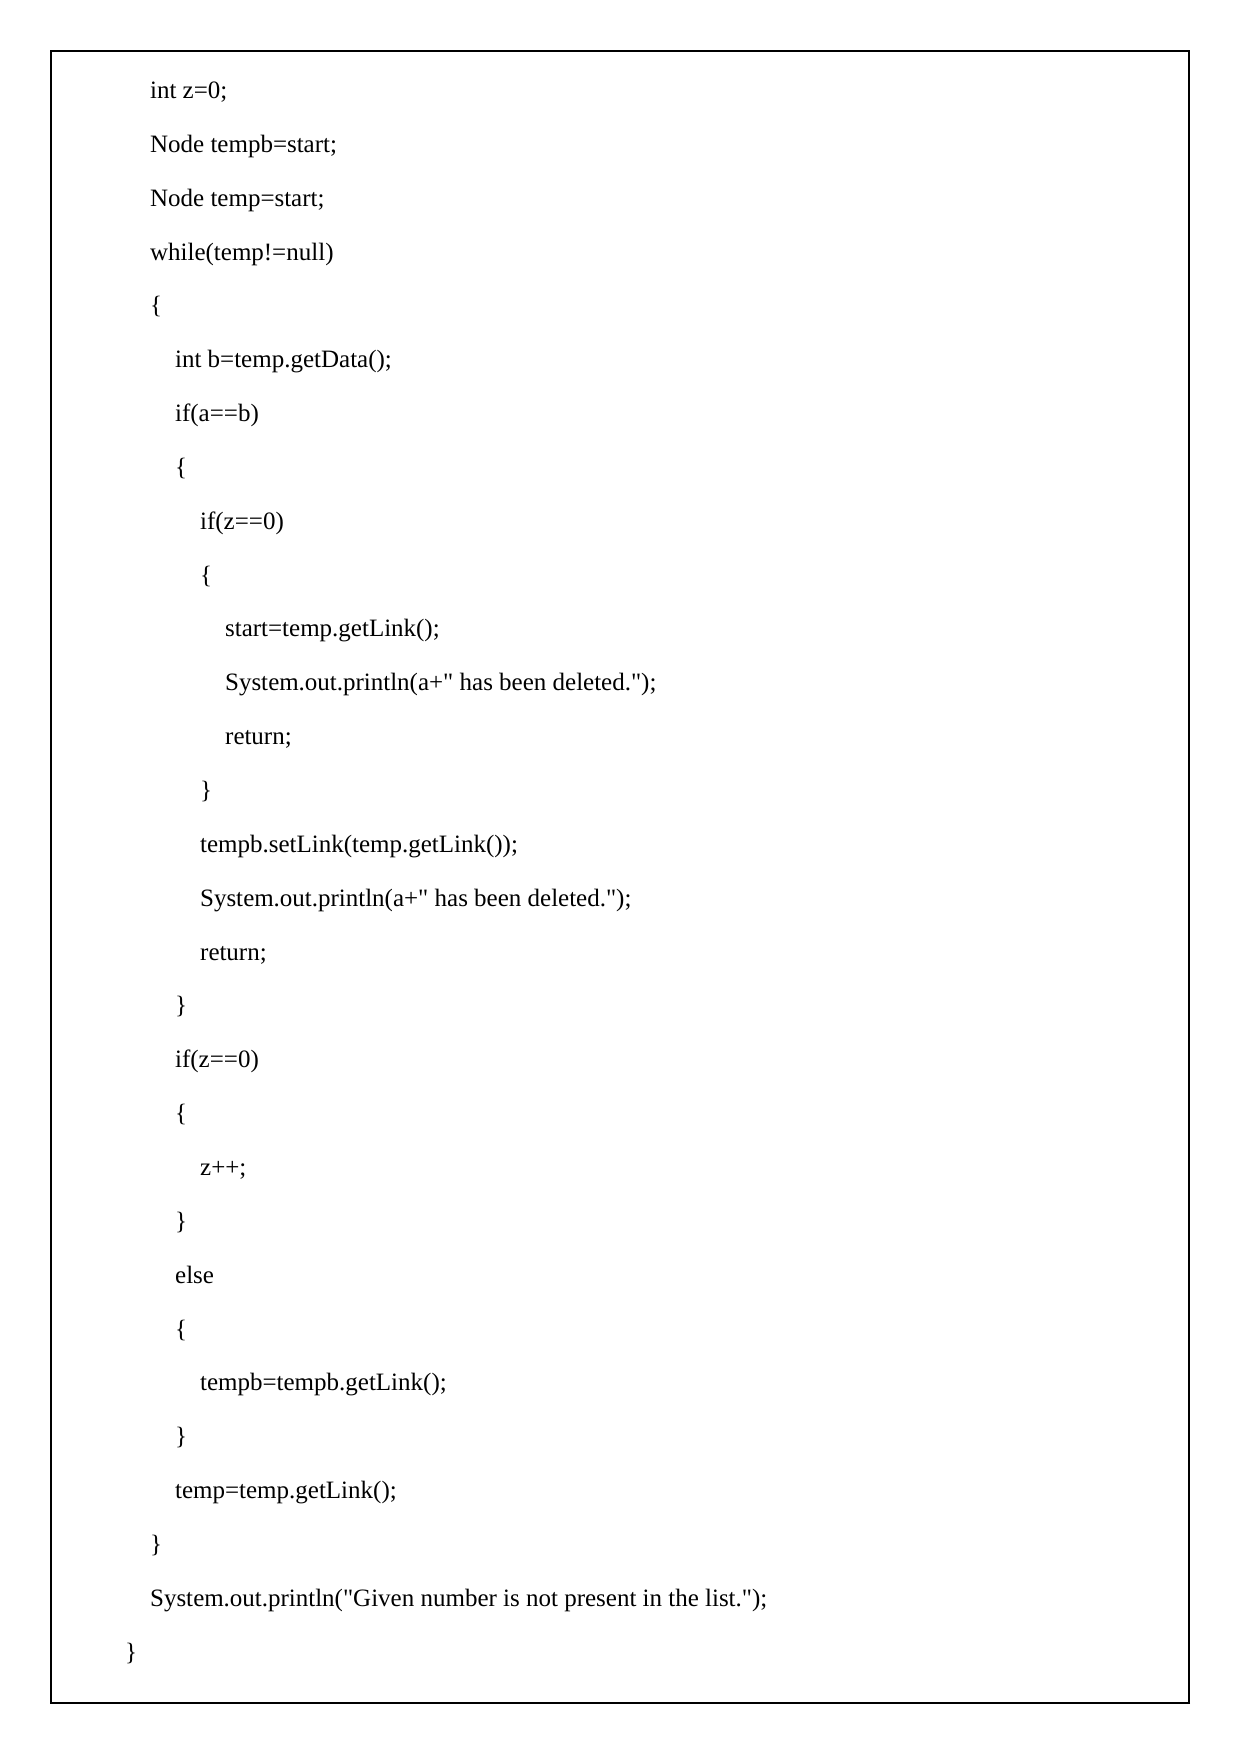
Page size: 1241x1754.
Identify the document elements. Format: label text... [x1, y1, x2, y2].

text Node temp=start; [75, 183, 1165, 211]
text if(a==b) [75, 398, 1165, 427]
text else [75, 1260, 1165, 1288]
text z++; [75, 1152, 1165, 1181]
text if(z==0) [75, 1044, 1165, 1073]
text start=temp.getLink(); [75, 613, 1165, 642]
text } [75, 1529, 1165, 1558]
text Node tempb=start; [75, 129, 1165, 158]
text System.out.println(a+" has been deleted."); [75, 667, 1165, 696]
text } [75, 1637, 1165, 1666]
text temp=temp.getLink(); [75, 1475, 1165, 1504]
text int z=0; [75, 75, 1165, 104]
text System.out.println(a+" has been deleted."); [75, 883, 1165, 912]
text int b=temp.getData(); [75, 344, 1165, 373]
text return; [75, 721, 1165, 750]
text System.out.println("Given number is not present in the list."); [75, 1583, 1165, 1612]
text } [75, 991, 1165, 1019]
text } [75, 775, 1165, 804]
text tempb=tempb.getLink(); [75, 1367, 1165, 1396]
text { [75, 1314, 1165, 1342]
text { [75, 290, 1165, 319]
text tempb.setLink(temp.getLink()); [75, 829, 1165, 858]
text return; [75, 937, 1165, 965]
text if(z==0) [75, 506, 1165, 534]
text { [75, 560, 1165, 588]
text while(temp!=null) [75, 237, 1165, 265]
text } [75, 1206, 1165, 1235]
text } [75, 1421, 1165, 1450]
text { [75, 452, 1165, 481]
text { [75, 1098, 1165, 1127]
